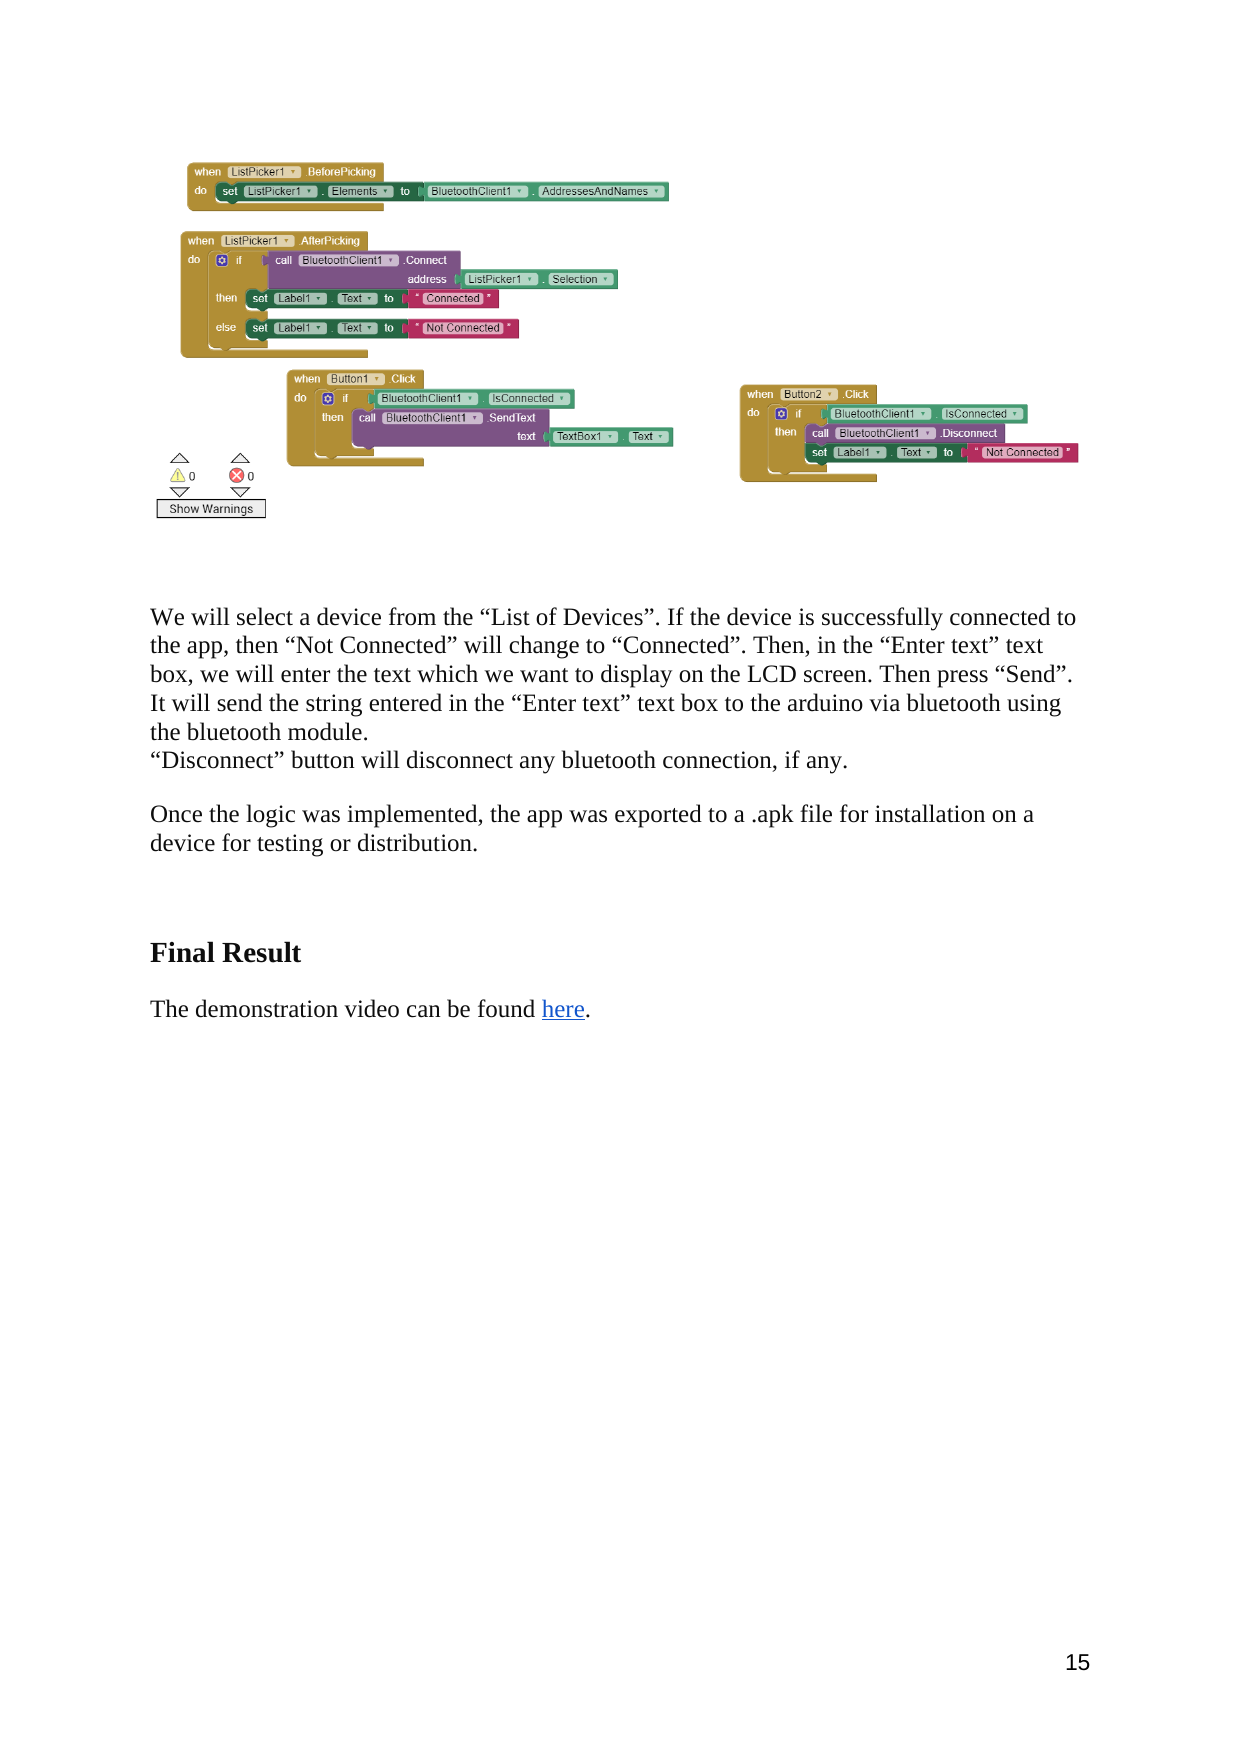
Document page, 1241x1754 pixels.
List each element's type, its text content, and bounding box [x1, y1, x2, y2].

text Final Result [150, 935, 1090, 969]
text We will select a device from the “List of Devices”. If the device is successfully connected to the app, then “Not Connected” will change to “Connected”. Then, in the “Enter text” text box, we will enter the text which we want to display on the LCD screen. Then press “Send”. It will send the string entered in the “Enter text” text box to the arduino via bluetooth using the bluetooth module. “Disconnect” button will disconnect any bluetooth connection, if any. [150, 602, 1090, 774]
text The demonstration video can be found here. [150, 994, 1090, 1023]
picture [150, 150, 1091, 523]
text Once the logic was implemented, the app was exported to a .apk file for installation on a device for testing or distribution. [150, 799, 1090, 857]
